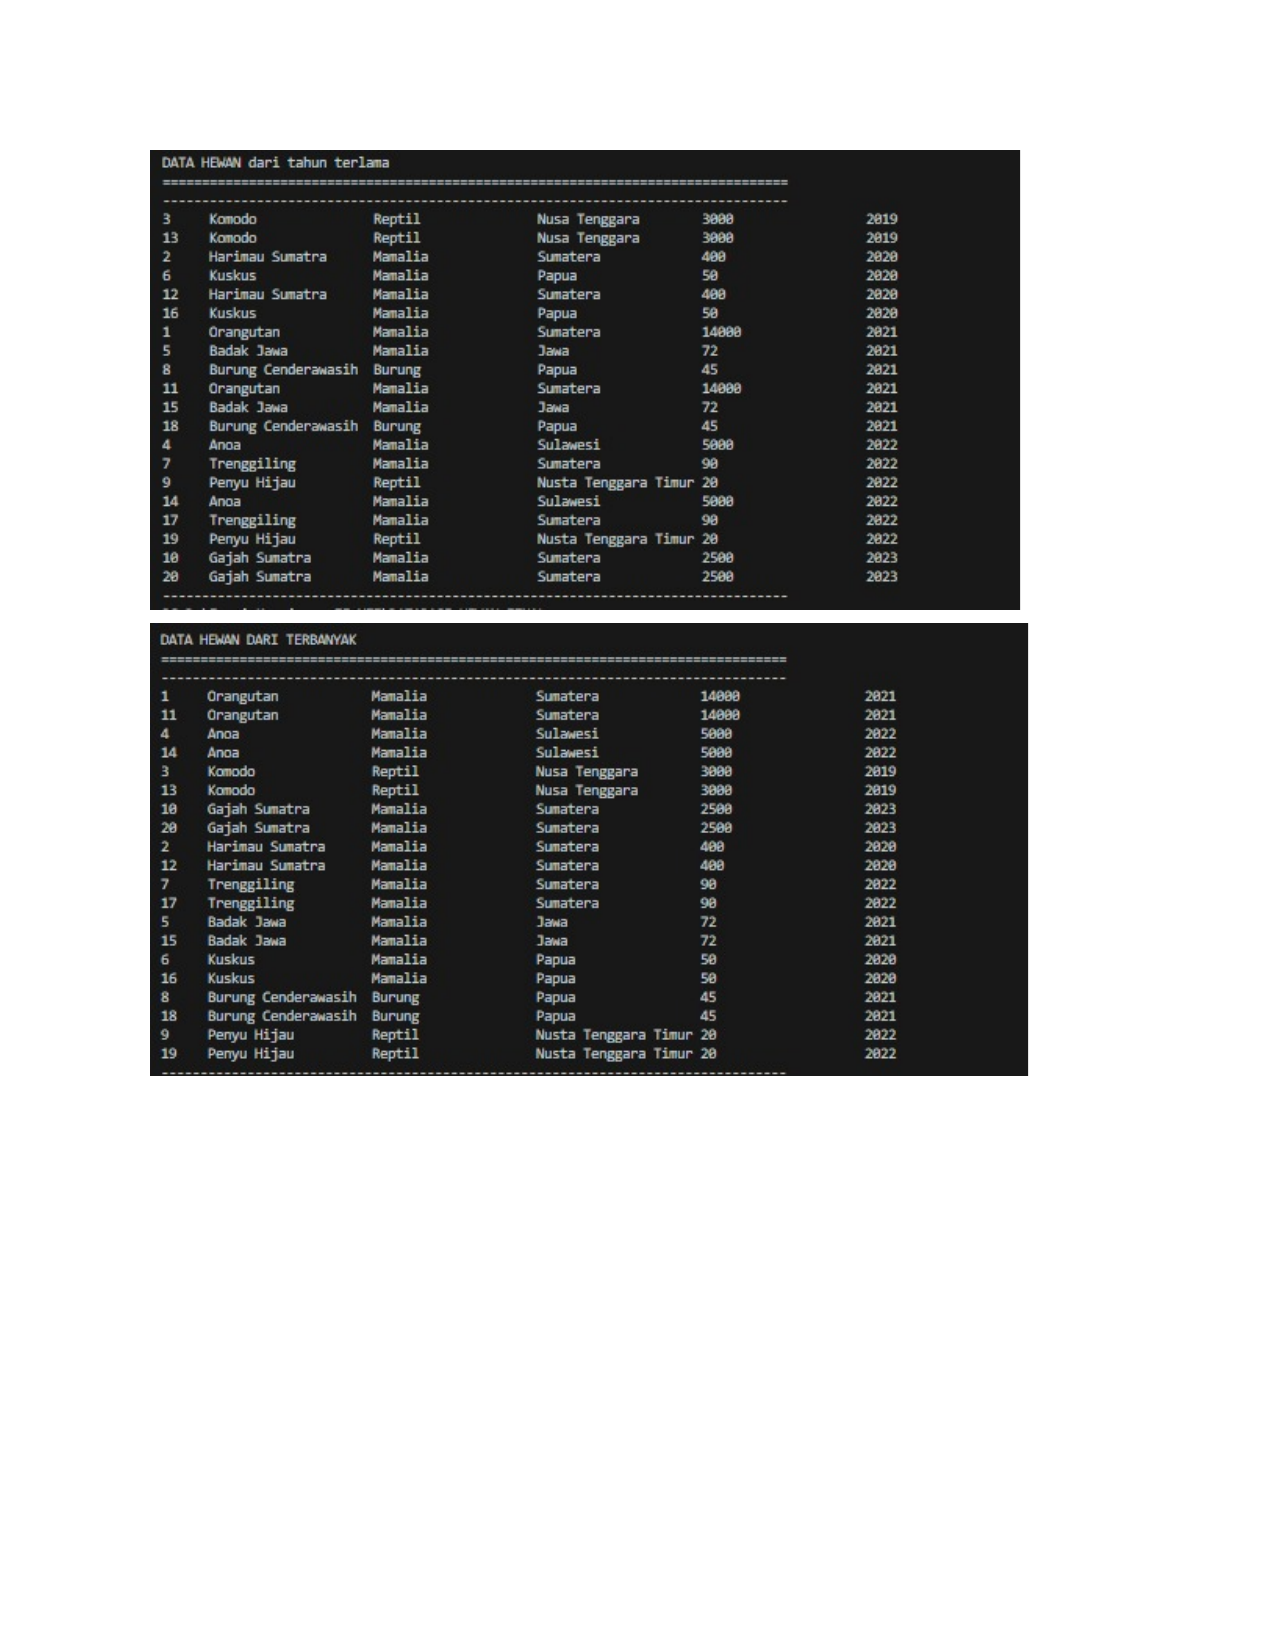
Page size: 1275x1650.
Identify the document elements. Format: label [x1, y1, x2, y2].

picture [150, 150, 1021, 610]
picture [150, 623, 1029, 1076]
